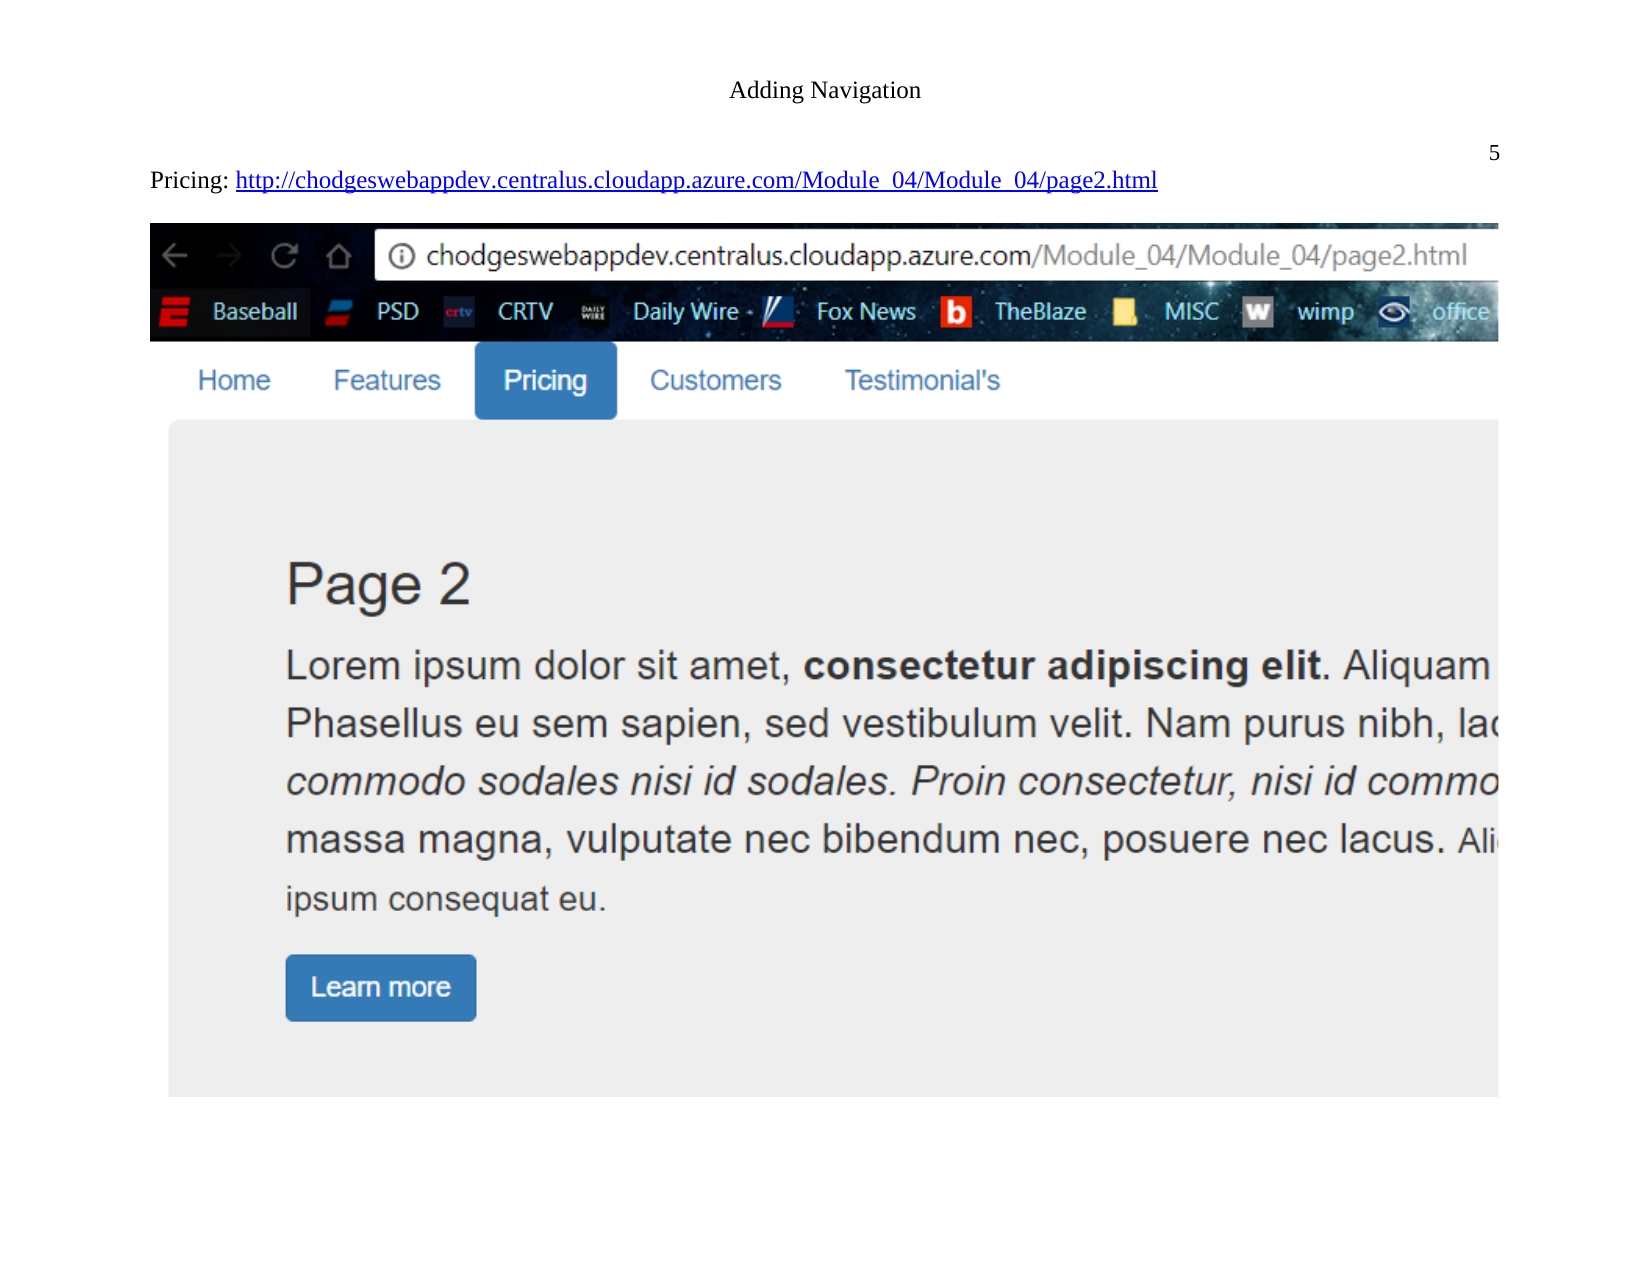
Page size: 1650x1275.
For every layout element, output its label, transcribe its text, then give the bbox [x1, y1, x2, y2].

picture [150, 223, 1499, 1097]
text Pricing: http://chodgeswebappdev.centralus.cloudapp.azure.com/Module_04/Module_04/page2.html [150, 165, 1500, 194]
